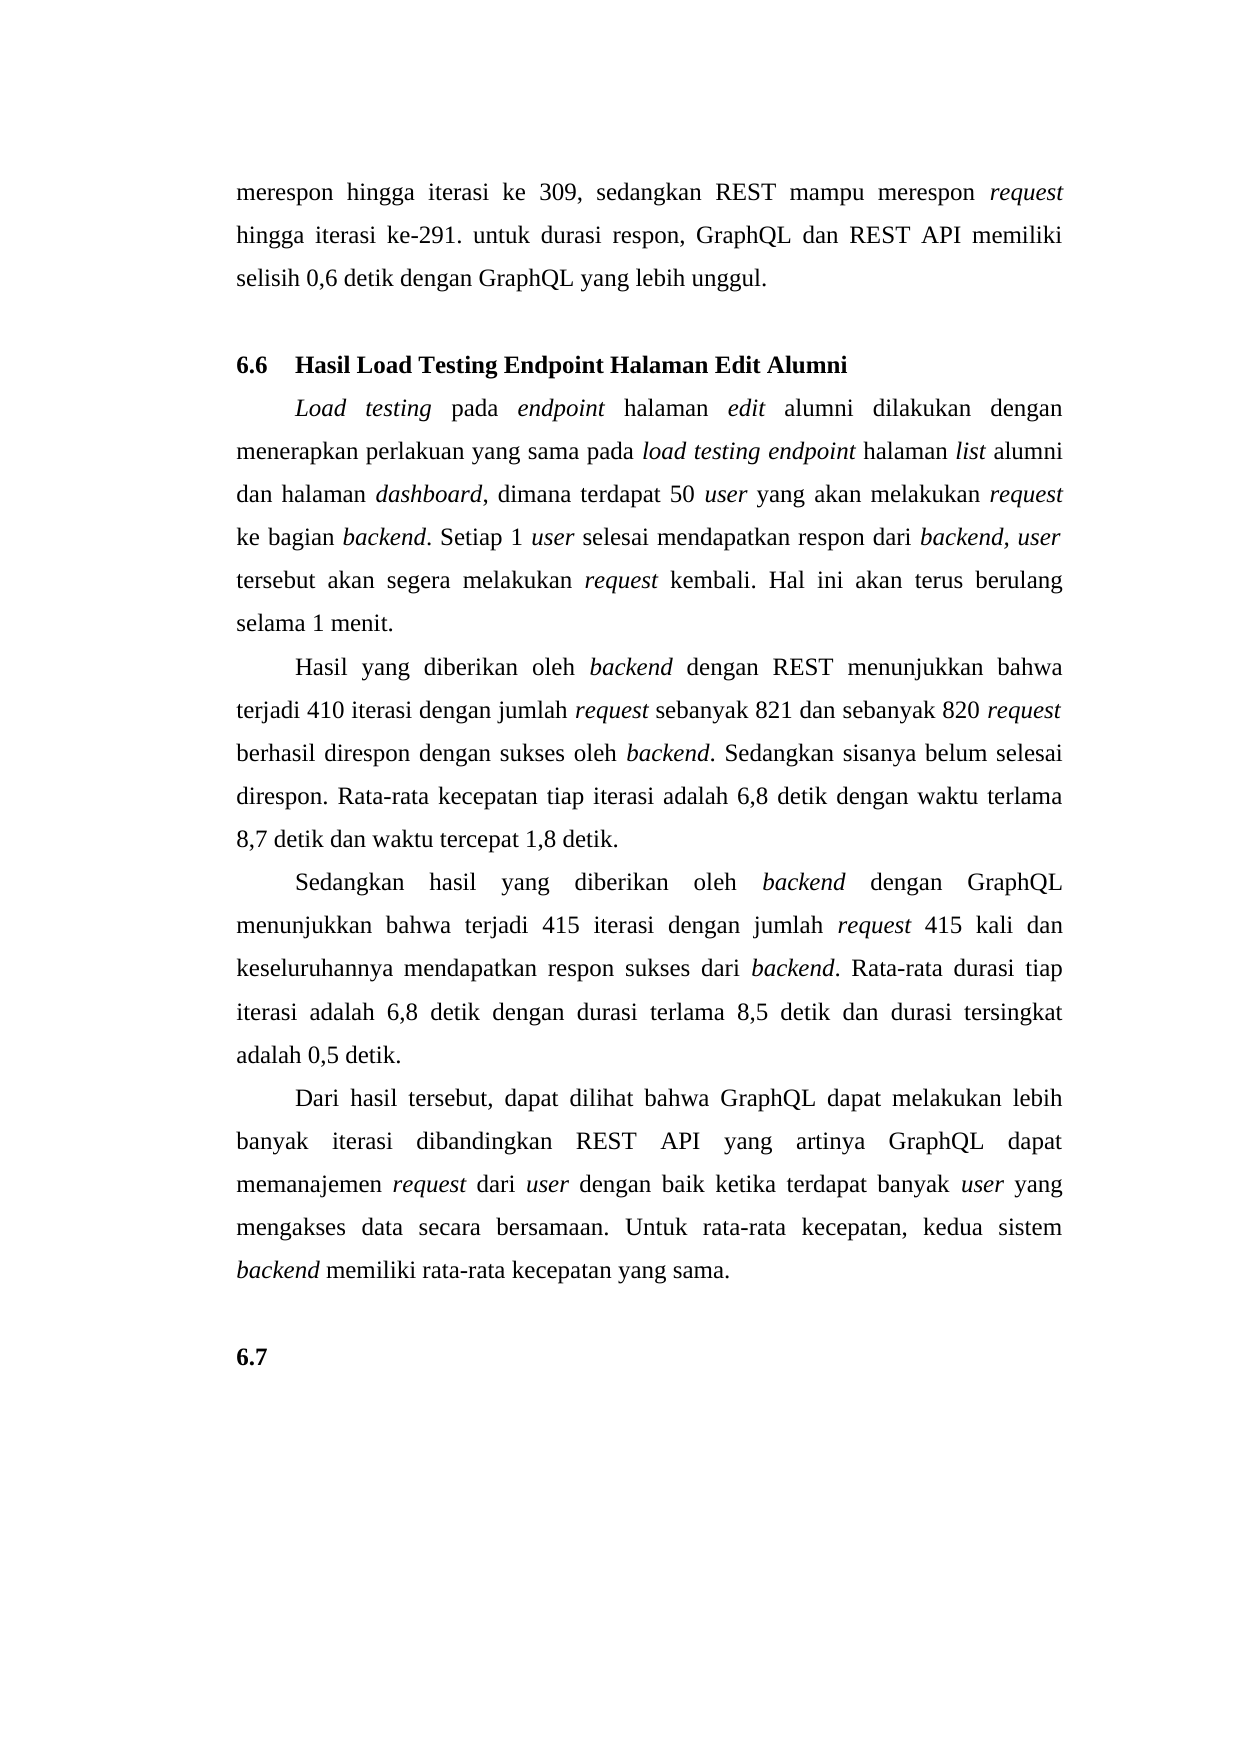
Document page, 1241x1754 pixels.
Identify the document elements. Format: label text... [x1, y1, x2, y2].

subtitle Hasil Load Testing Endpoint Halaman Edit Alumni [236, 350, 1063, 378]
subtitle Hasil yang diberikan oleh backend dengan REST menunjukkan bahwa terjadi 410 iterasi dengan jumlah request sebanyak 821 dan sebanyak 820 request berhasil direspon dengan sukses oleh backend. Sedangkan sisanya belum selesai direspon. Rata-rata kecepatan tiap iterasi adalah 6,8 detik dengan waktu terlama 8,7 detik dan waktu tercepat 1,8 detik. [236, 652, 1063, 853]
subtitle Dari hasil tersebut, dapat dilihat bahwa GraphQL dapat melakukan lebih banyak iterasi dibandingkan REST API yang artinya GraphQL dapat memanajemen request dari user dengan baik ketika terdapat banyak user yang mengakses data secara bersamaan. Untuk rata-rata kecepatan, kedua sistem backend memiliki rata-rata kecepatan yang sama. [236, 1083, 1063, 1284]
subtitle Sedangkan hasil yang diberikan oleh backend dengan GraphQL menunjukkan bahwa terjadi 415 iterasi dengan jumlah request 415 kali dan keseluruhannya mendapatkan respon sukses dari backend. Rata-rata durasi tiap iterasi adalah 6,8 detik dengan durasi terlama 8,5 detik dan durasi tersingkat adalah 0,5 detik. [236, 867, 1063, 1068]
subtitle Load testing pada endpoint halaman edit alumni dilakukan dengan menerapkan perlakuan yang sama pada load testing endpoint halaman list alumni dan halaman dashboard, dimana terdapat 50 user yang akan melakukan request ke bagian backend. Setiap 1 user selesai mendapatkan respon dari backend, user tersebut akan segera melakukan request kembali. Hal ini akan terus berulang selama 1 menit. [236, 393, 1063, 637]
